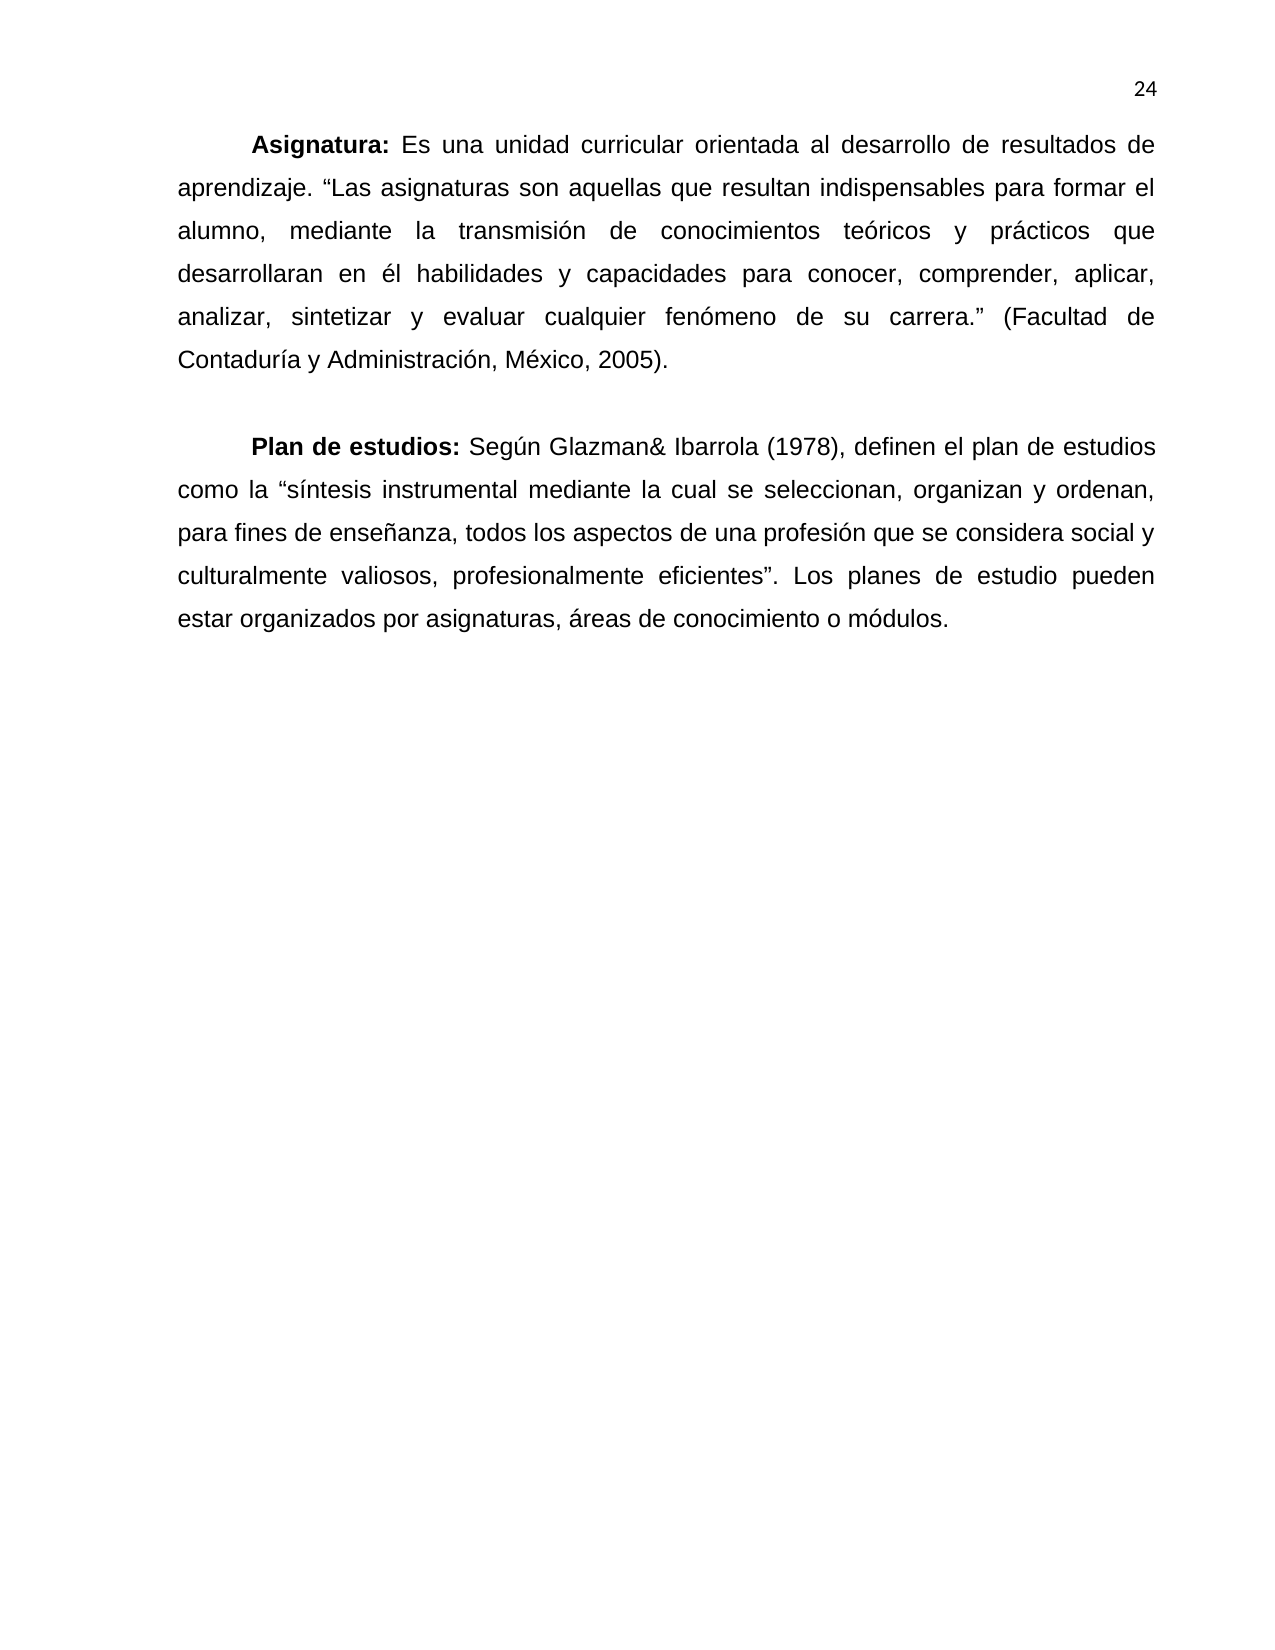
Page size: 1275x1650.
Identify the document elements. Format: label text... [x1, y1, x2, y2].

text Asignatura: Es una unidad curricular orientada al desarrollo de resultados de aprendizaje. “Las asignaturas son aquellas que resultan indispensables para formar el alumno, mediante la transmisión de conocimientos teóricos y prácticos que desarrollaran en él habilidades y capacidades para conocer, comprender, aplicar, analizar, sintetizar y evaluar cualquier fenómeno de su carrera.” (Facultad de Contaduría y Administración, México, 2005). [177, 130, 1157, 374]
text Plan de estudios: Según Glazman& Ibarrola (1978), definen el plan de estudios como la “síntesis instrumental mediante la cual se seleccionan, organizan y ordenan, para fines de enseñanza, todos los aspectos de una profesión que se considera social y culturalmente valiosos, profesionalmente eficientes”. Los planes de estudio pueden estar organizados por asignaturas, áreas de conocimiento o módulos. [177, 432, 1157, 633]
